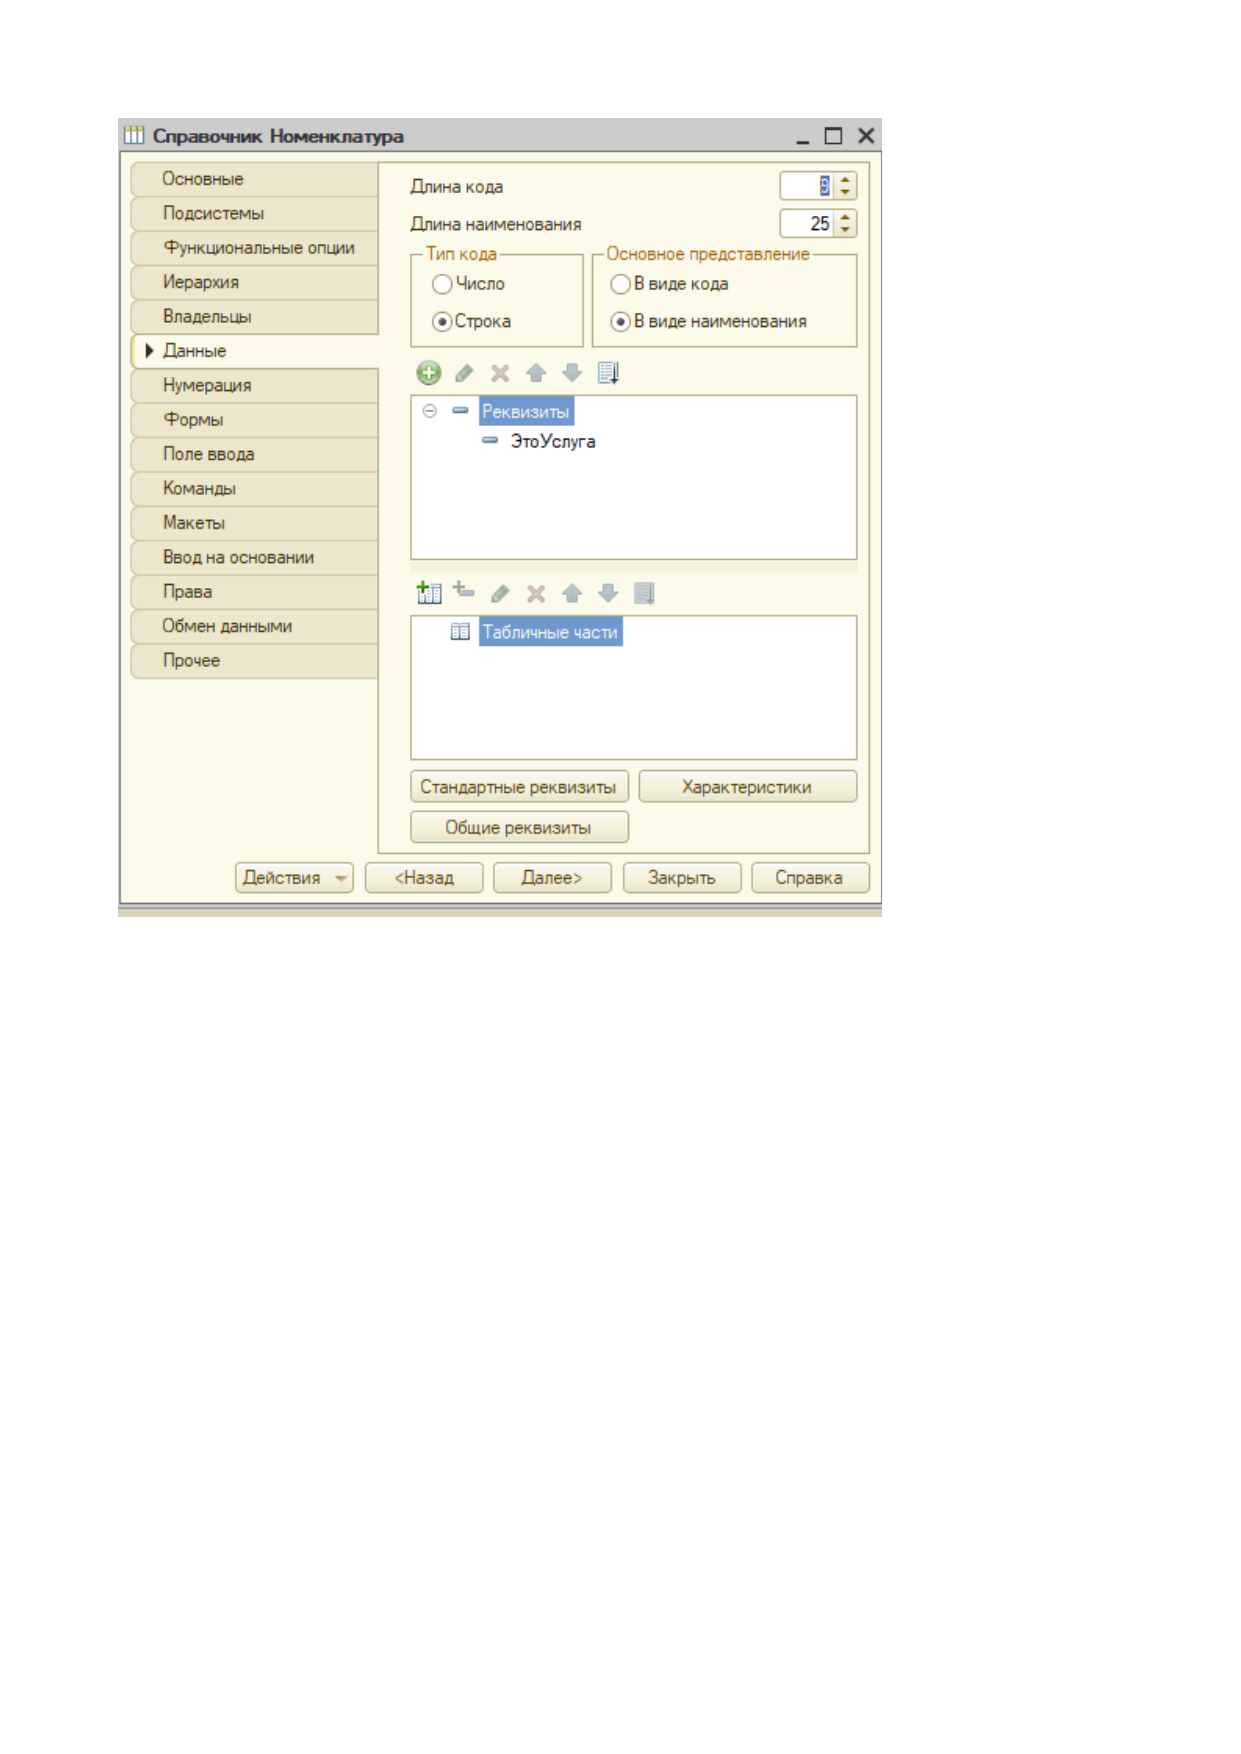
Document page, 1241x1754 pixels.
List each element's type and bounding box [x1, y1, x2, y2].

picture [118, 118, 883, 917]
